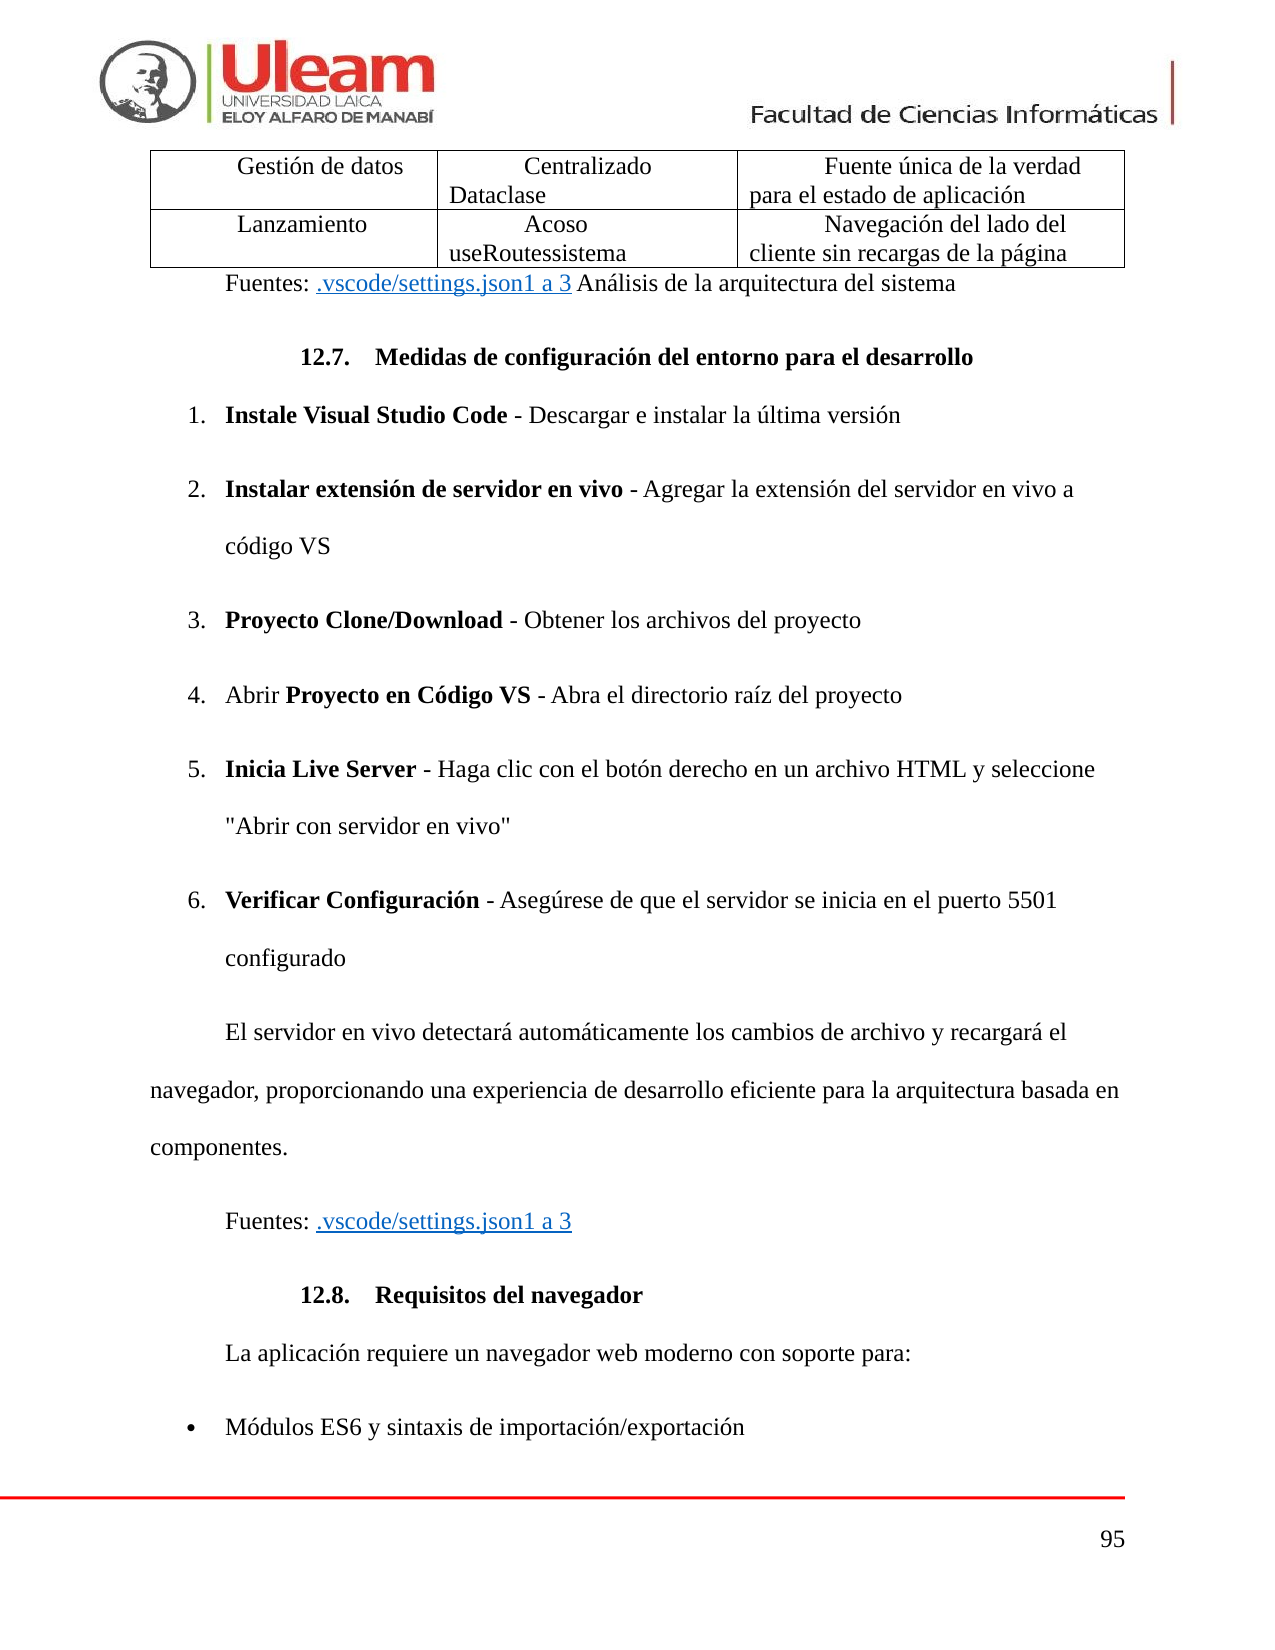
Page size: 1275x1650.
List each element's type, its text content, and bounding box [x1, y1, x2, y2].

subtitle Medidas de configuración del entorno para el desarrollo [225, 342, 1125, 371]
table_cell Navegación del lado del cliente sin recargas de la página [738, 210, 1124, 267]
list Instalar extensión de servidor en vivo - Agregar la extensión del servidor en vivo a código VS [187, 474, 1125, 560]
list Instale Visual Studio Code - Descargar e instalar la última versión [187, 400, 1125, 428]
list Proyecto Clone/Download - Obtener los archivos del proyecto [187, 606, 1125, 634]
text La aplicación requiere un navegador web moderno con soporte para: [150, 1338, 1125, 1367]
table_cell Lanzamiento [151, 210, 437, 267]
list Módulos ES6 y sintaxis de importación/exportación [187, 1412, 1125, 1441]
list Inicia Live Server - Haga clic con el botón derecho en un archivo HTML y seleccione "Abrir con servidor en vivo" [187, 754, 1125, 840]
table_cell Gestión de datos [151, 151, 437, 208]
text Fuentes: .vscode/settings.json1 a 3 Análisis de la arquitectura del sistema [150, 268, 1125, 297]
list Abrir Proyecto en Código VS - Abra el directorio raíz del proyecto [187, 680, 1125, 708]
list Verificar Configuración - Asegúrese de que el servidor se inicia en el puerto 5501 configurado [187, 886, 1125, 972]
table_cell Fuente única de la verdad para el estado de aplicación [738, 151, 1124, 208]
text Fuentes: .vscode/settings.json1 a 3 [150, 1206, 1125, 1235]
text El servidor en vivo detectará automáticamente los cambios de archivo y recargará el navegador, proporcionando una experiencia de desarrollo eficiente para la arquitectura basada en componentes. [150, 1017, 1125, 1161]
table_cell Acoso useRoutessistema [438, 210, 737, 267]
table_cell Centralizado Dataclase [438, 151, 737, 208]
picture [92, 37, 1183, 130]
subtitle Requisitos del navegador [225, 1281, 1125, 1309]
